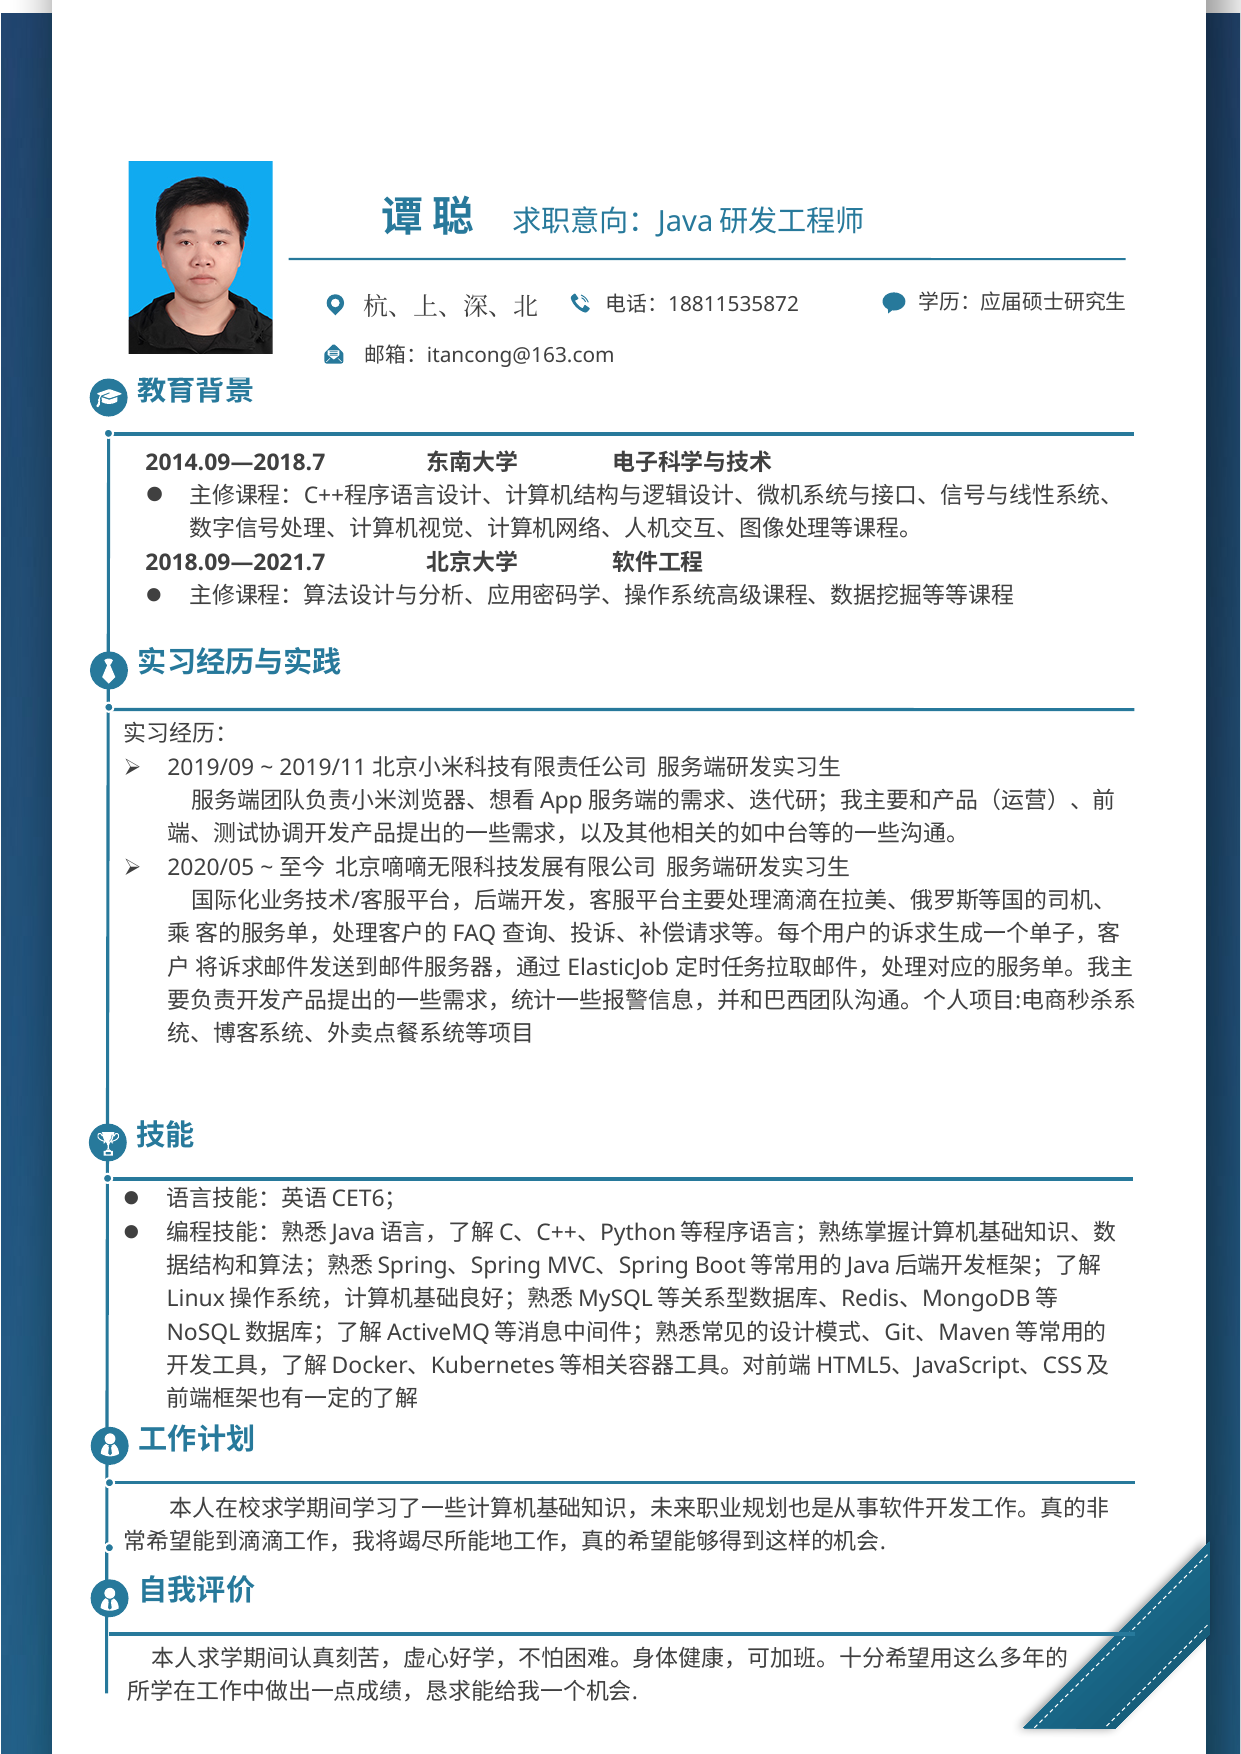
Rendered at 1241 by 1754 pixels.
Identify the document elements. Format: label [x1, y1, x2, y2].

picture [1, 13, 52, 1754]
picture [128, 177, 273, 354]
picture [1206, 13, 1241, 1754]
